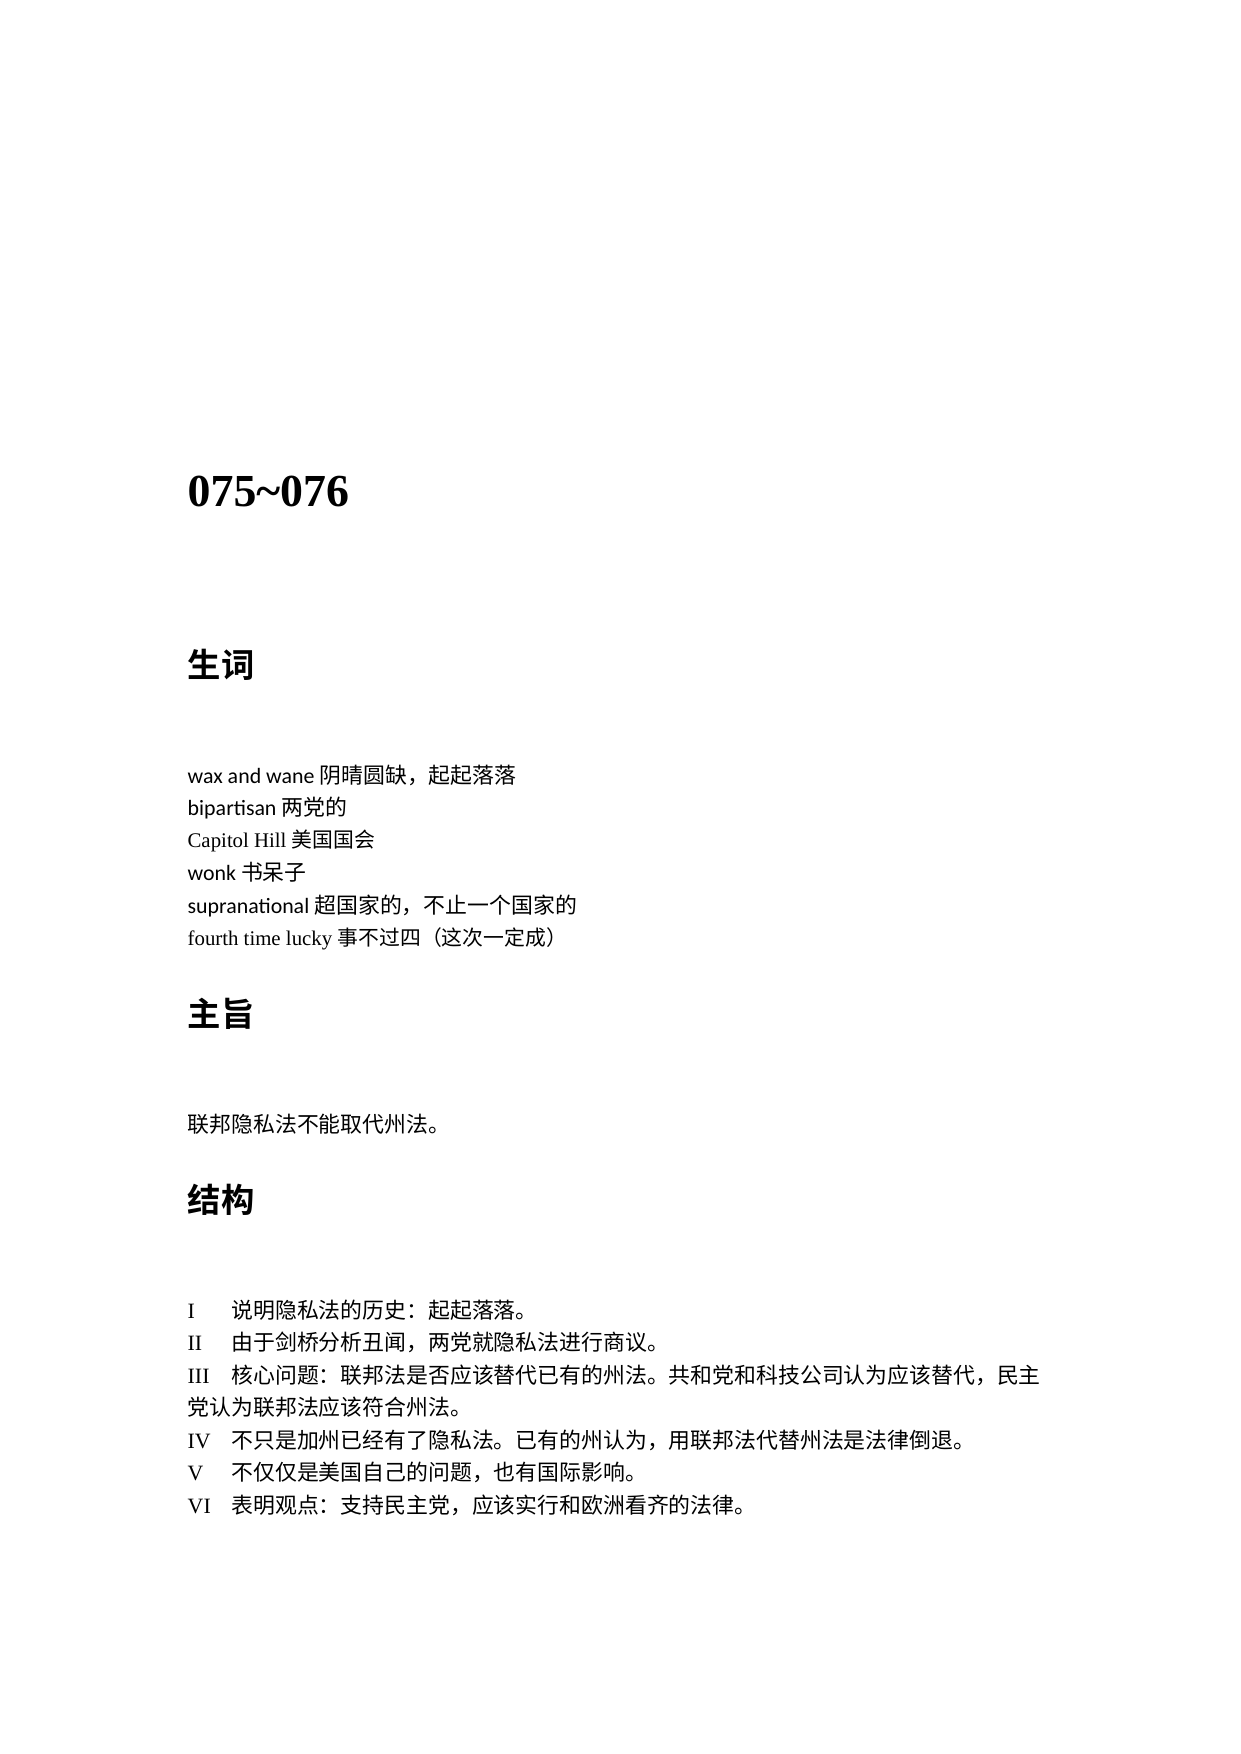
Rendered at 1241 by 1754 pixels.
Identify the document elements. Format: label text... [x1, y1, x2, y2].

text IV 不只是加州已经有了隐私法。已有的州认为，用联邦法代替州法是法律倒退。 [187, 1422, 1053, 1455]
text V 不仅仅是美国自己的问题，也有国际影响。 [187, 1455, 1053, 1487]
subtitle 生词 [187, 631, 1053, 696]
text VI 表明观点：支持民主党，应该实行和欧洲看齐的法律。 [187, 1487, 1053, 1520]
subtitle 结构 [187, 1166, 1053, 1231]
text III 核心问题：联邦法是否应该替代已有的州法。共和党和科技公司认为应该替代，民主党认为联邦法应该符合州法。 [187, 1357, 1053, 1422]
text Capitol Hill 美国国会 [187, 822, 1053, 855]
subtitle 075~076 [187, 457, 1053, 522]
text wax and wane 阴晴圆缺，起起落落 [187, 757, 1053, 790]
text fourth time lucky 事不过四（这次一定成） [187, 920, 1053, 952]
text 联邦隐私法不能取代州法。 [187, 1106, 1053, 1139]
subtitle 主旨 [187, 979, 1053, 1044]
text II 由于剑桥分析丑闻，两党就隐私法进行商议。 [187, 1325, 1053, 1357]
text wonk 书呆子 [187, 855, 1053, 887]
text supranational 超国家的，不止一个国家的 [187, 887, 1053, 920]
text bipartisan 两党的 [187, 790, 1053, 822]
text I 说明隐私法的历史：起起落落。 [187, 1292, 1053, 1325]
